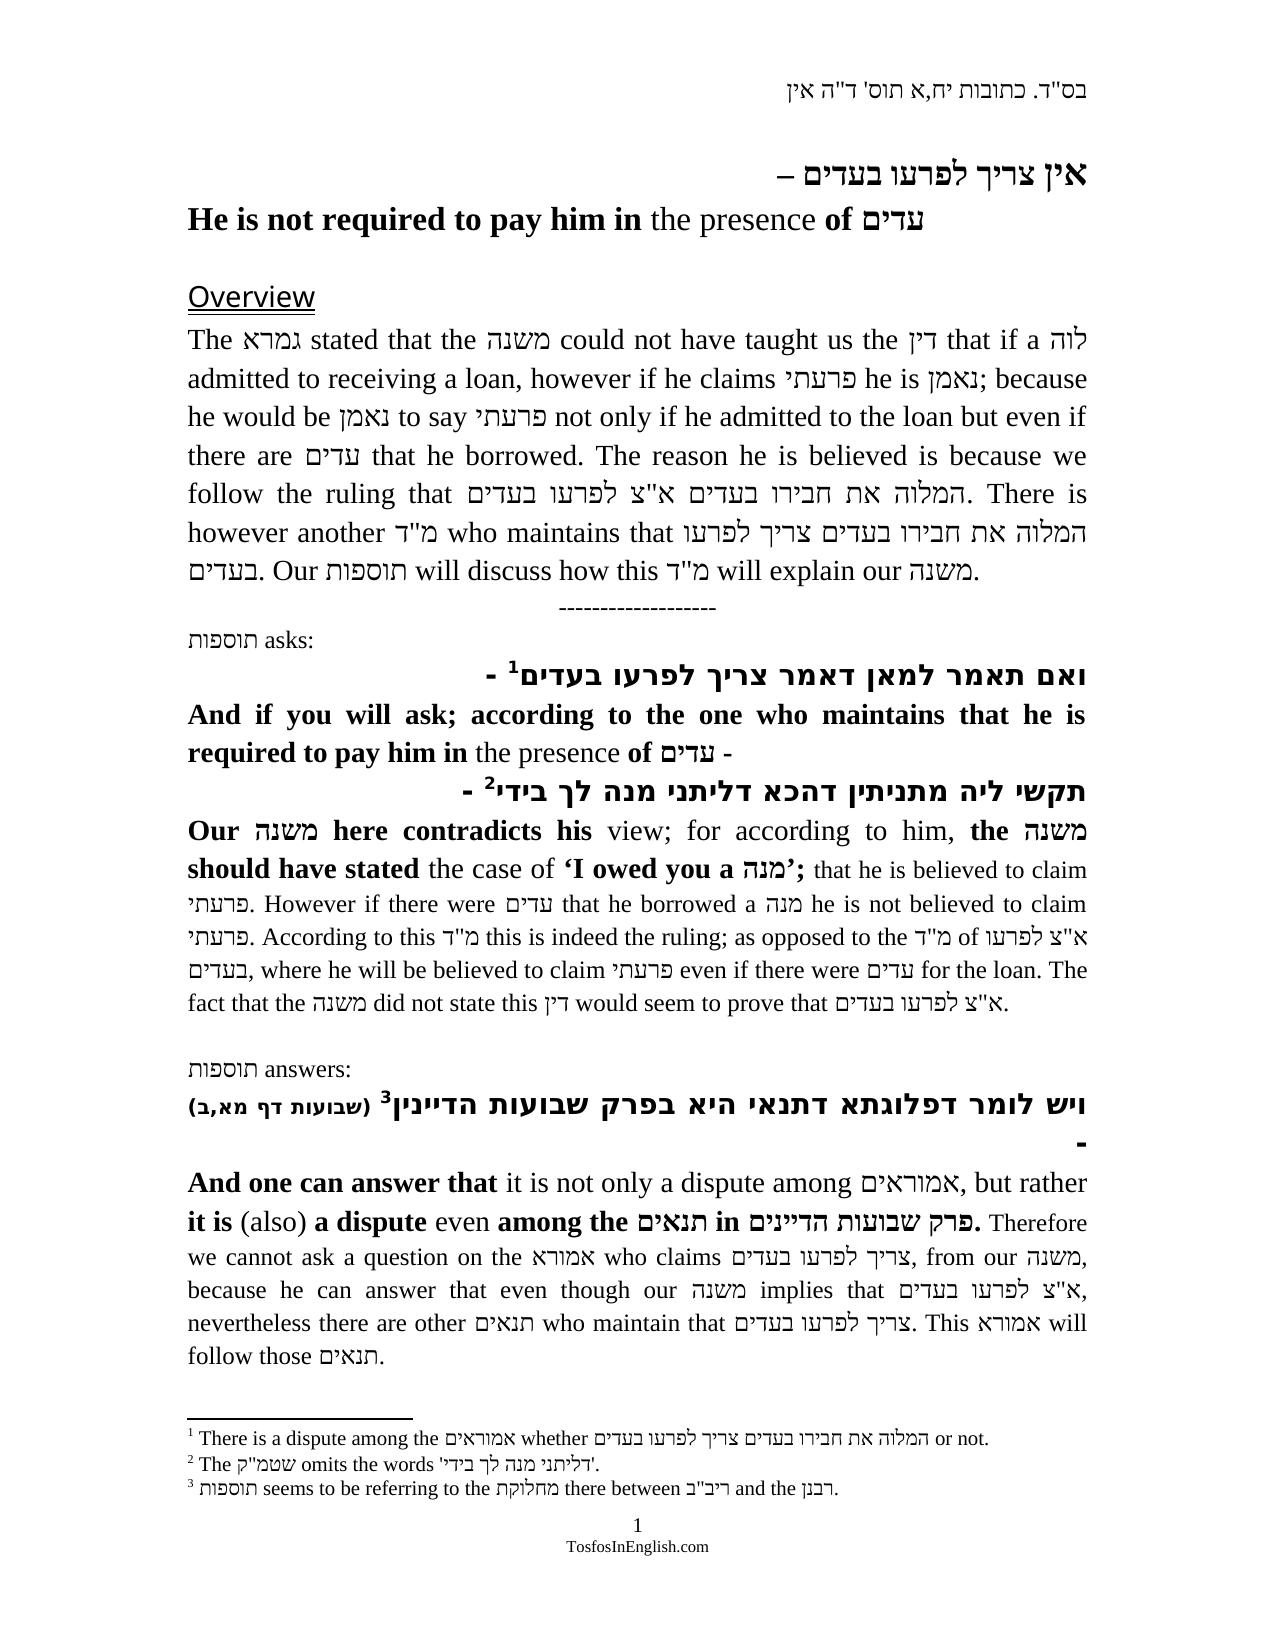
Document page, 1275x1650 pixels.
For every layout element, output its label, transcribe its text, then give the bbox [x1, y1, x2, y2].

text The גמרא stated that the משנה could not have taught us the דין that if a לוה admitted to receiving a loan, however if he claims פרעתי he is נאמן; because he would be נאמן to say פרעתי not only if he admitted to the loan but even if there are עדים that he borrowed. The reason he is believed is because we follow the ruling that המלוה את חבירו בעדים א"צ לפרעו בעדים. There is however another מ"ד who maintains that המלוה את חבירו בעדים צריך לפרעו בעדים. Our תוספות will discuss how this מ"ד will explain our משנה. [187, 322, 1087, 587]
text He is not required to pay him in the presence of עדים [187, 199, 1087, 238]
text תוספות answers: [187, 1054, 1087, 1083]
text תקשי ליה מתניתין דהכא דליתני מנה לך בידי - [187, 774, 1087, 808]
text ------------------- [187, 592, 1087, 621]
text ויש לומר דפלוגתא דתנאי היא בפרק שבועות הדיינין (שבועות דף מא,ב) - [187, 1088, 1087, 1161]
text אין צריך לפרעו בעדים – [187, 150, 1087, 193]
text Overview [187, 277, 1087, 316]
text And one can answer that it is not only a dispute among אמוראים, but rather it is (also) a dispute even among the תנאים in פרק שבועות הדיינים. Therefore we cannot ask a question on the אמורא who claims צריך לפרעו בעדים, from our משנה, because he can answer that even though our משנה implies that א"צ לפרעו בעדים, nevertheless there are other תנאים who maintain that צריך לפרעו בעדים. This אמורא will follow those תנאים. [187, 1166, 1087, 1370]
text תוספות asks: [187, 625, 1087, 654]
text Our משנה here contradicts his view; for according to him, the משנה should have stated the case of ‘I owed you a מנה’; that he is believed to claim פרעתי. However if there were עדים that he borrowed a מנה he is not believed to claim פרעתי. According to this מ"ד this is indeed the ruling; as opposed to the מ"ד of א"צ לפרעו בעדים, where he will be believed to claim פרעתי even if there were עדים for the loan. The fact that the משנה did not state this דין would seem to prove that א"צ לפרעו בעדים. [187, 813, 1087, 1017]
text And if you will ask; according to the one who maintains that he is required to pay him in the presence of עדים - [187, 697, 1087, 769]
text ואם תאמר למאן דאמר צריך לפרעו בעדים - [187, 658, 1087, 692]
